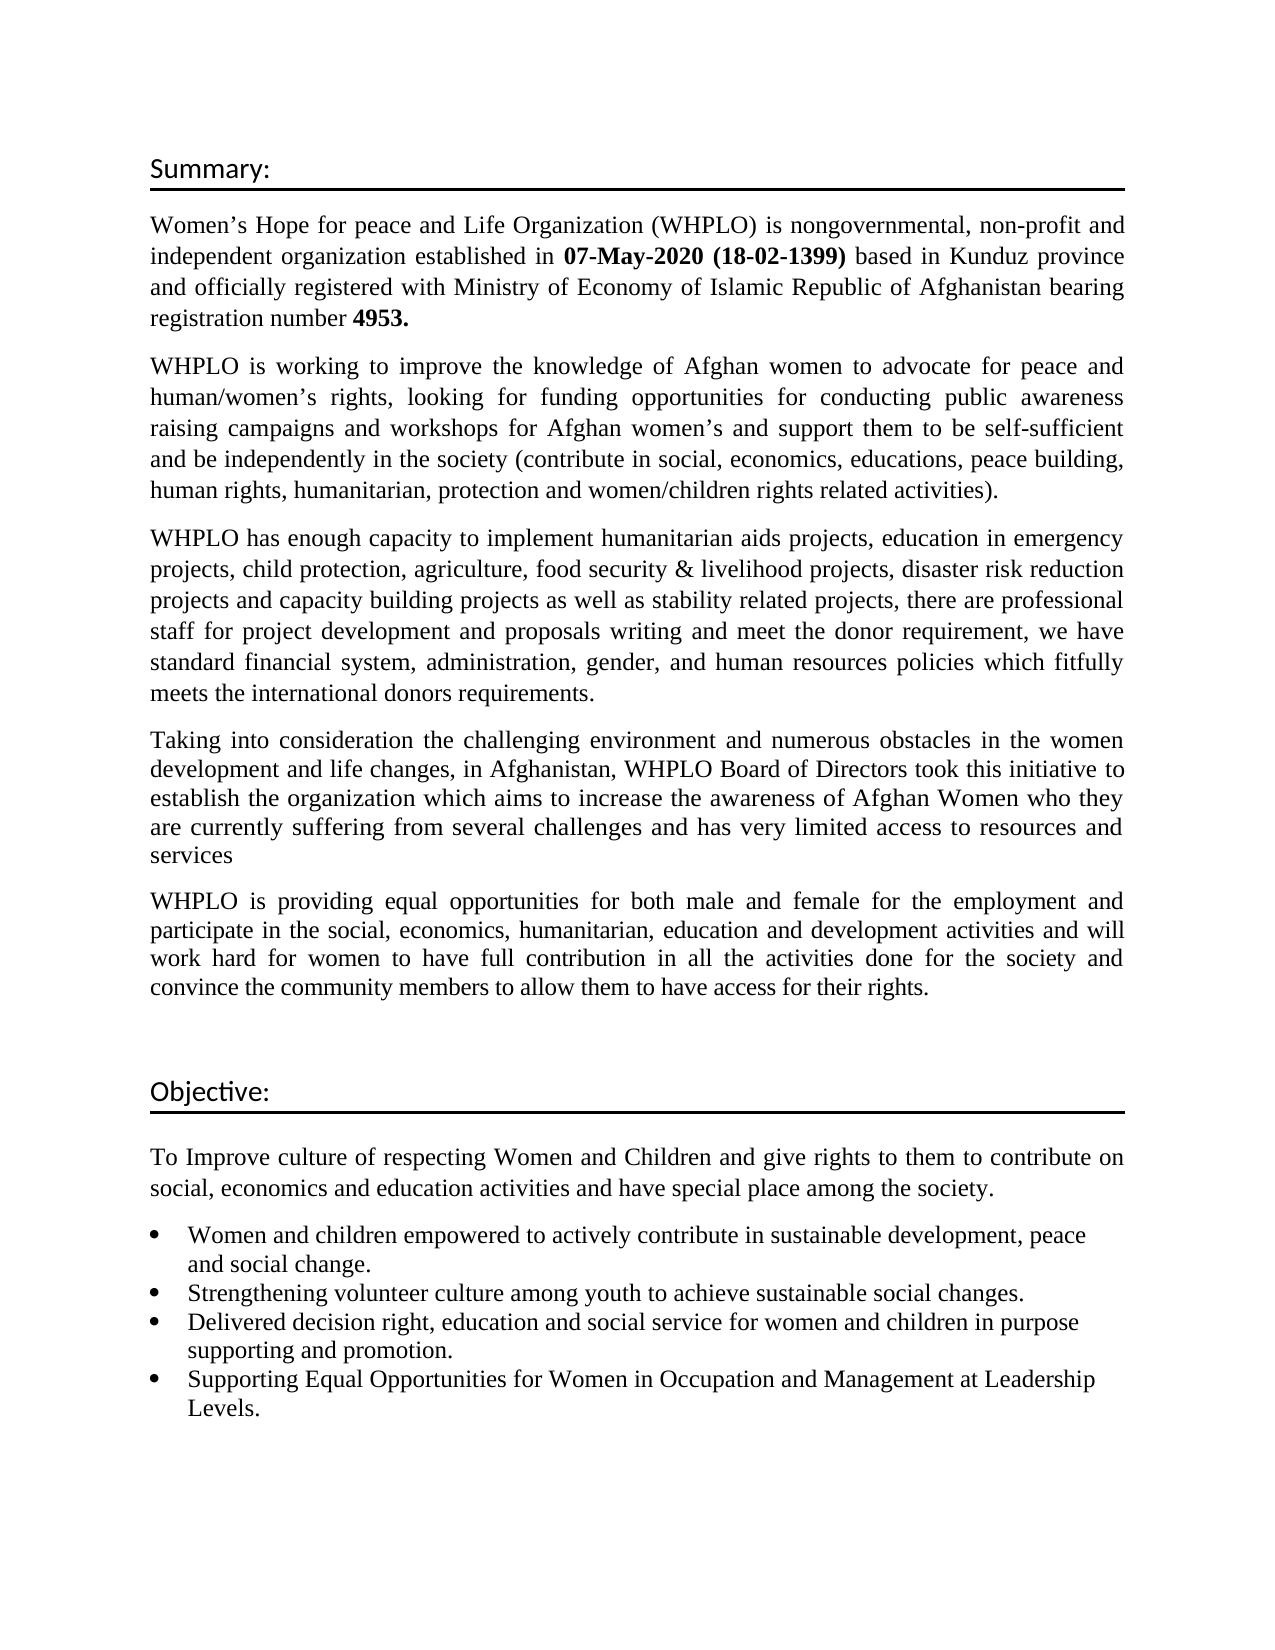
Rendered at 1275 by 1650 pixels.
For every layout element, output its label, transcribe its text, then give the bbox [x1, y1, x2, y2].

list Supporting Equal Opportunities for Women in Occupation and Management at Leadership Levels. [150, 1364, 1125, 1422]
text Objective: [150, 1073, 1125, 1111]
text Taking into consideration the challenging environment and numerous obstacles in the women development and life changes, in Afghanistan, WHPLO Board of Directors took this initiative to establish the organization which aims to increase the awareness of Afghan Women who they are currently suffering from several challenges and has very limited access to resources and services [150, 726, 1125, 870]
list Strengthening volunteer culture among youth to achieve sustainable social changes. [150, 1278, 1125, 1307]
text Summary: [150, 150, 1125, 188]
text Women’s Hope for peace and Life Organization (WHPLO) is nongovernmental, non-profit and independent organization established in 07-May-2020 (18-02-1399) based in Kunduz province and officially registered with Ministry of Economy of Islamic Republic of Afghanistan bearing registration number 4953. [150, 210, 1125, 332]
text WHPLO has enough capacity to implement humanitarian aids projects, education in emergency projects, child protection, agriculture, food security & livelihood projects, disaster risk reduction projects and capacity building projects as well as stability related projects, there are professional staff for project development and proposals writing and meet the donor requirement, we have standard financial system, administration, gender, and human resources policies which fitfully meets the international donors requirements. [150, 523, 1125, 707]
list Women and children empowered to actively contribute in sustainable development, peace and social change. [150, 1221, 1125, 1278]
text WHPLO is working to improve the knowledge of Afghan women to advocate for peace and human/women’s rights, looking for funding opportunities for conducting public awareness raising campaigns and workshops for Afghan women’s and support them to be self-sufficient and be independently in the society (contribute in social, economics, educations, peace building, human rights, humanitarian, protection and women/children rights related activities). [150, 351, 1125, 504]
list Delivered decision right, education and social service for women and children in purpose supporting and promotion. [150, 1307, 1125, 1364]
text WHPLO is providing equal opportunities for both male and female for the employment and participate in the social, economics, humanitarian, education and development activities and will work hard for women to have full contribution in all the activities done for the society and convince the community members to allow them to have access for their rights. [150, 886, 1125, 1001]
text To Improve culture of respecting Women and Children and give rights to them to contribute on social, economics and education activities and have special place among the society. [150, 1142, 1125, 1202]
